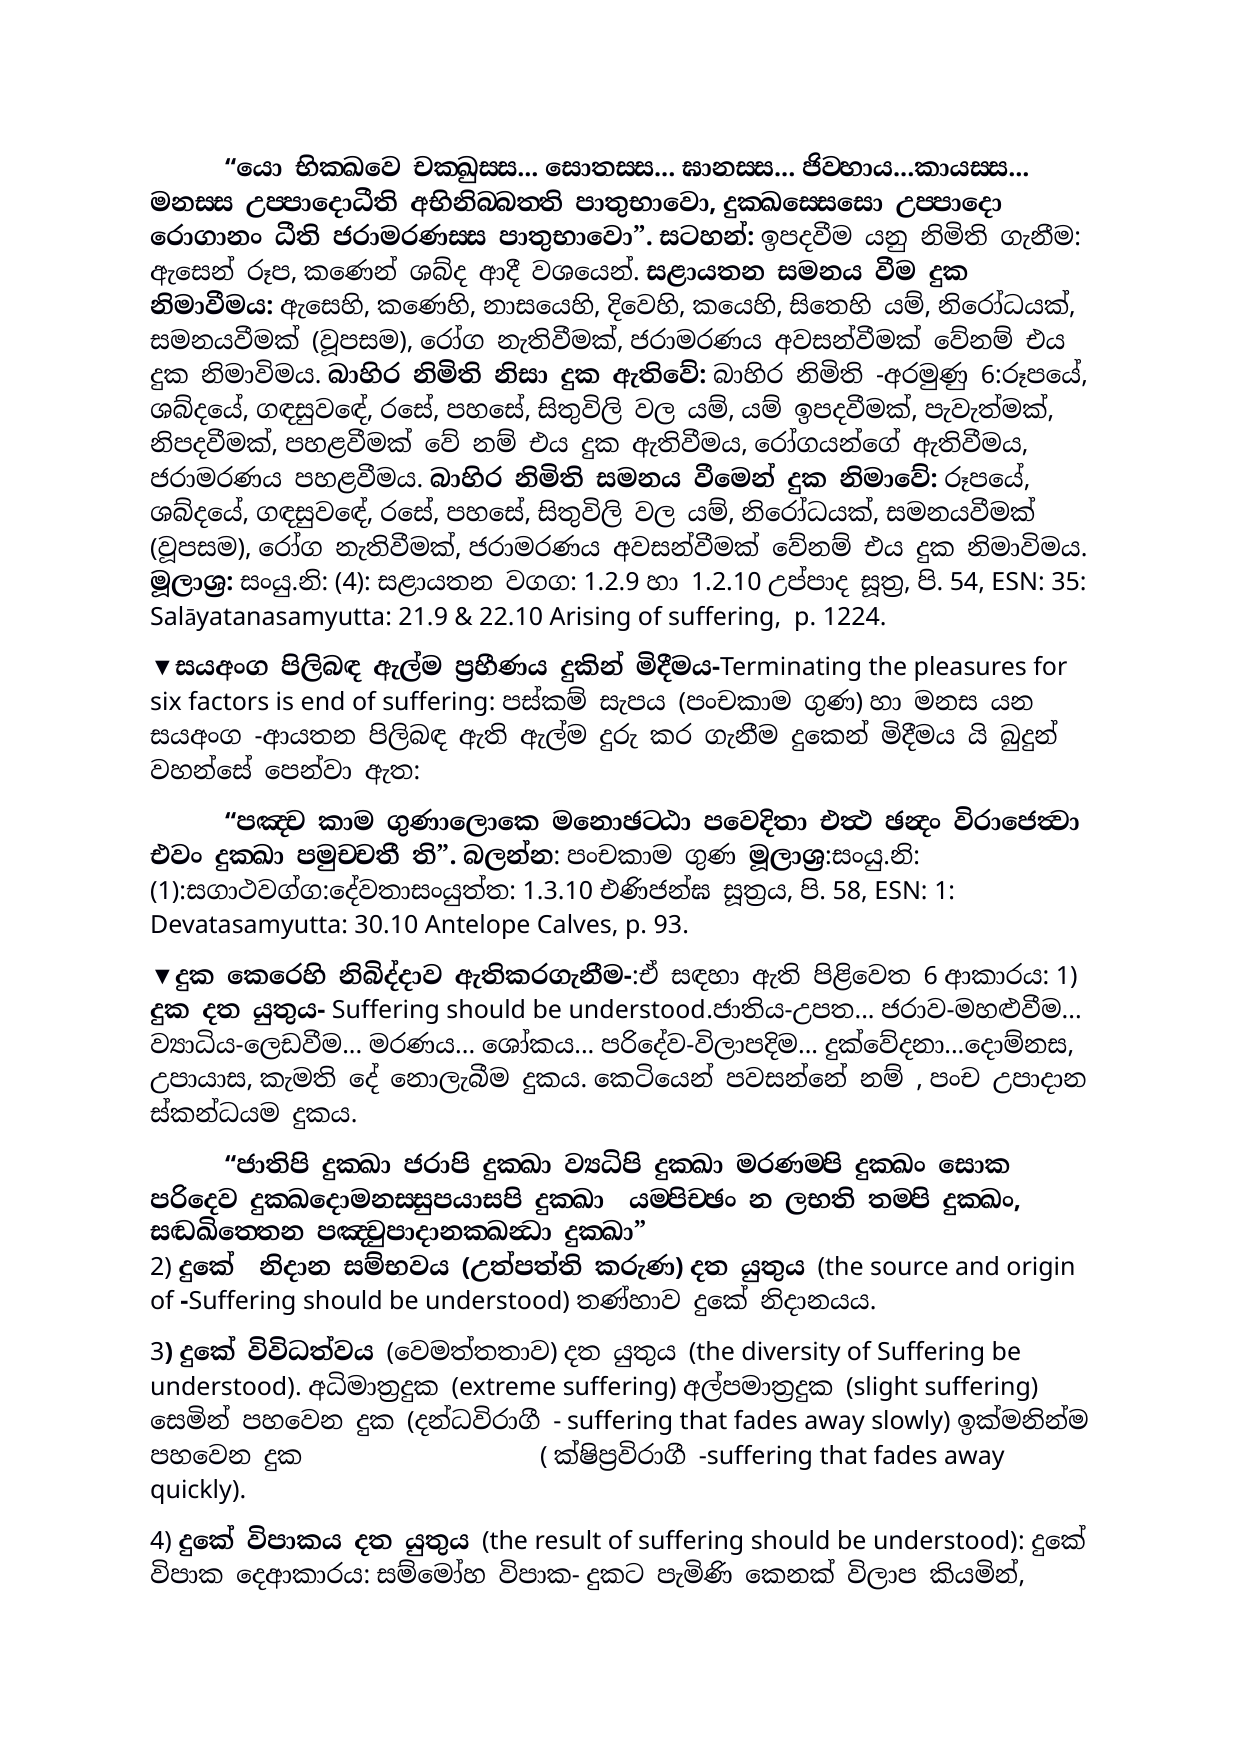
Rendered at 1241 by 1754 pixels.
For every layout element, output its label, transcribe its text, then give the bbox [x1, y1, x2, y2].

text ▼දුක කෙරෙහි නිබිද්දාව ඇතිකරගැනීම-:ඒ සඳහා ඇති පිළිවෙත 6 ආකාරය: 1) දුක දත යුතුය- Suffering should be understood.ජාතිය-උපත... ජරාව-මහළුවීම... ව්‍යාධිය-ලෙඩවීම... මරණය... ශෝකය... පරිදේව-විලාපදිම... දුක්වේදනා...දොම්නස, උපායාස, කැමති දේ නොලැබීම දුකය. කෙටියෙන් පවසන්නේ නම් , පංච උපාදාන ස්කන්ධයම දුකය. [150, 958, 1090, 1130]
text “යො භික‍්ඛවෙ චක‍්ඛුස‍්ස... සොතස‍්ස... ඝානස‍්ස... ජිව‍්හාය...කායස‍්ස... මනස‍්ස උප‍්පාදොධීති අභිනිබ‍්බත‍්ති පාතුභාවො, දුක‍්ඛස‍්සෙසො උප‍්පාදො රොගානං ධීති ජරාමරණස‍්ස පාතුභාවො”. සටහන්: ඉපදවීම යනු නිමිති ගැනීම: ඇසෙන් රූප, කණෙන් ශබ්ද ආදී වශයෙන්. සළායතන සමනය වීම දුක නිමාවීමය: ඇසෙහි, කණෙහි, නාසයෙහි, දිවෙහි, කයෙහි, සිතෙහි යම්, නිරෝධයක්, සමනයවීමක් (වූපසම), රෝග නැතිවීමක්, ජරාමරණය අවසන්වීමක් වේනම් එය දුක නිමාවිමය. බාහිර නිමිති නිසා දුක ඇතිවේ: බාහිර නිමිති -අරමුණු 6:රූපයේ, ශබ්දයේ, ගඳසුවඳේ, රසේ, පහසේ, සිතුවිලි වල යම්, යම් ඉපදවීමක්, පැවැත්මක්, නිපදවීමක්, පහළවීමක් වේ නම් එය දුක ඇතිවීමය, රෝගයන්ගේ ඇතිවීමය, ජරාමරණය පහළවීමය. බාහිර නිමිති සමනය වීමෙන් දුක නිමාවේ: රූපයේ, ශබ්දයේ, ගඳසුවඳේ, රසේ, පහසේ, සිතුවිලි වල යම්, නිරෝධයක්, සමනයවීමක් (වූපසම), රෝග නැතිවීමක්, ජරාමරණය අවසන්වීමක් වේනම් එය දුක නිමාවිමය. මූලාශ්‍ර: සංයු.නි: (4): සළායතන වගග: 1.2.9 හා 1.2.10 උප්පාද සූත්‍ර, පි. 54, ESN: 35: Salāyatanasamyutta: 21.9 & 22.10 Arising of suffering, p. 1224. [150, 150, 1090, 632]
text “පඤ‍්ච කාම ගුණාලොකෙ මනොඡට‍්ඨා පවෙදිතා එත්‍ථ ඡන්‍දං විරාජෙත්‍වා එවං දුක‍්ඛා පමුච‍්චතී ති”. බලන්න: පංචකාම ගුණ මූලාශ්‍ර:සංයු.නි: (1):සගාථවග්ග:දේවතාසංයුත්ත: 1.3.10 එණිජන්ඝ සූත්‍රය, පි. 58, ESN: 1: Devatasamyutta: 30.10 Antelope Calves, p. 93. [150, 803, 1090, 941]
text 3) දුකේ විවිධත්වය (වෙමත්තතාව) දත යුතුය (the diversity of Suffering be understood). අධිමාත්‍රදුක (extreme suffering) අල්පමාත්‍රදුක (slight suffering) සෙමින් පහවෙන දුක (දන්ධවිරාගී - suffering that fades away slowly) ඉක්මනින්ම පහවෙන දුක ( ක්ෂිප්‍රවිරාගී -suffering that fades away quickly). [150, 1334, 1090, 1506]
text ▼සයඅංග පිලිබඳ ඇල්ම ප්‍රහීණය දුකින් මිදීමය-Terminating the pleasures for six factors is end of suffering: පස්කම් සැපය (පංචකාම ගුණ) හා මනස යන සයඅංග -ආයතන පිලිබඳ ඇති ඇල්ම දුරු කර ගැනීම දුකෙන් මිදීමය යි බුදුන් වහන්සේ පෙන්වා ඇත: [150, 649, 1090, 787]
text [150, 1523, 1090, 1592]
text “ජාතිපි දුක‍්ඛා ජරාපි දුක‍්ඛා ව්‍යධිපි දුක‍්ඛා මරණම‍්පි දුක‍්ඛං සොක පරිදෙව දුක‍්ඛදොමනස‍්සුපයාසපි දුක‍්ඛා යම‍්පිච‍්ඡං න ලභති තම‍්පි දුක‍්ඛං, සඬඛිත‍්තෙන පඤ‍්චුපාදානක‍්ඛන්‍ධා දුක‍්ඛා” 2) දුකේ නිදාන සම්භවය (උත්පත්ති කරුණ) දත යුතුය (the source and origin of -Suffering should be understood) තණ්හාව දුකේ නිදානයය. [150, 1147, 1090, 1317]
